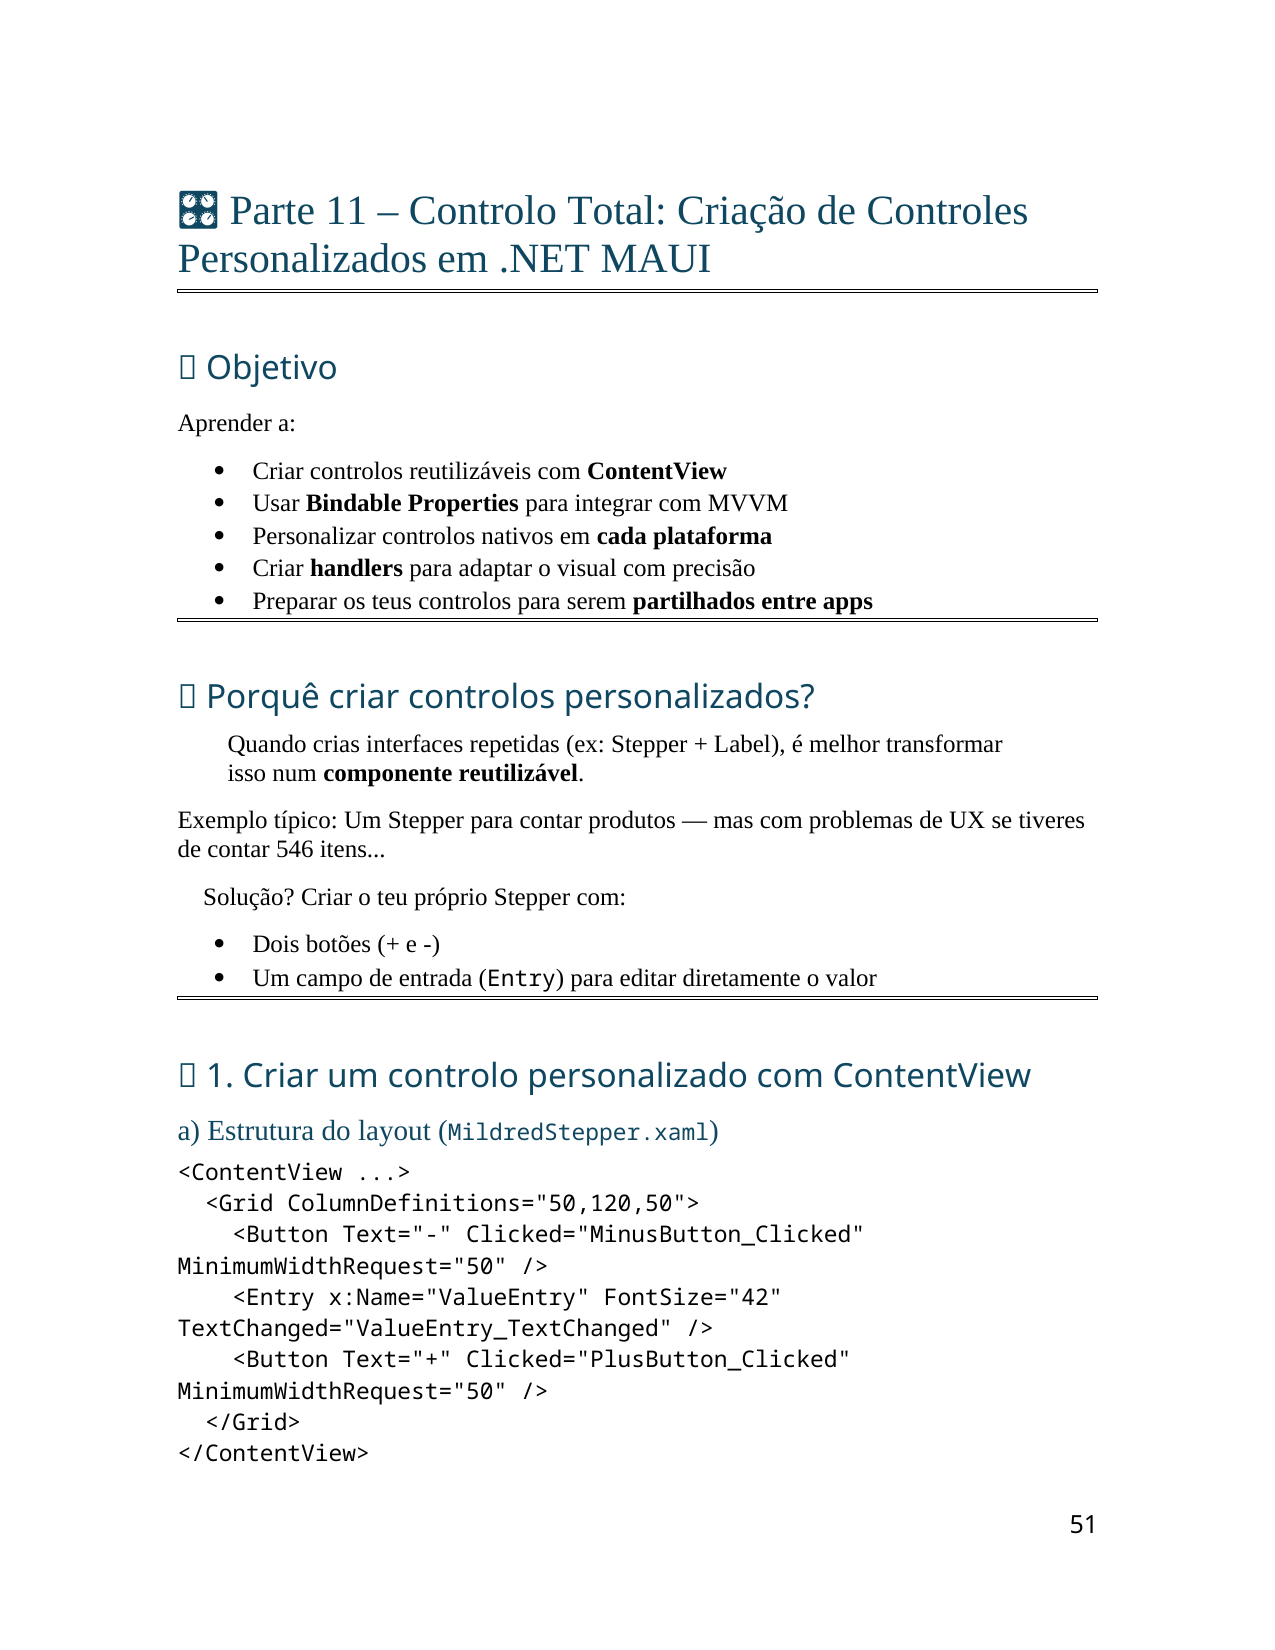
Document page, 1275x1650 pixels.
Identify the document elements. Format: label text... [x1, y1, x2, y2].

text 🎯 Solução? Criar o teu próprio Stepper com: [177, 882, 1098, 910]
text Aprender a: [177, 408, 1098, 437]
text <ContentView ...> <Grid ColumnDefinitions="50,120,50"> <Button Text="-" Clicked="MinusButton_Clicked" MinimumWidthRequest="50" /> <Entry x:Name="ValueEntry" FontSize="42" TextChanged="ValueEntry_TextChanged" /> <Button Text="+" Clicked="PlusButton_Clicked" MinimumWidthRequest="50" /> </Grid> </ContentView> [177, 1156, 1098, 1468]
text Exemplo típico: Um Stepper para contar produtos — mas com problemas de UX se tiveres de contar 546 itens... [177, 805, 1098, 863]
subtitle 🧠 Porquê criar controlos personalizados? [177, 673, 1098, 719]
text Quando crias interfaces repetidas (ex: Stepper + Label), é melhor transformar isso num componente reutilizável. [227, 729, 1048, 787]
subtitle 🎯 Objetivo [177, 344, 1098, 389]
subtitle 🎛️ Parte 11 – Controlo Total: Criação de Controles Personalizados em .NET MAUI [177, 185, 1098, 281]
list Um campo de entrada (Entry) para editar diretamente o valor [215, 962, 1098, 993]
list Usar Bindable Properties para integrar com MVVM [215, 488, 1098, 517]
list Criar handlers para adaptar o visual com precisão [215, 553, 1098, 582]
subtitle 🧱 1. Criar um controlo personalizado com ContentView [177, 1051, 1098, 1097]
list Dois botões (+ e -) [215, 929, 1098, 958]
list Criar controlos reutilizáveis com ContentView [215, 456, 1098, 484]
list Preparar os teus controlos para serem partilhados entre apps [215, 586, 1098, 614]
subtitle a) Estrutura do layout (MildredStepper.xaml) [177, 1113, 1098, 1148]
list Personalizar controlos nativos em cada plataforma [215, 521, 1098, 549]
